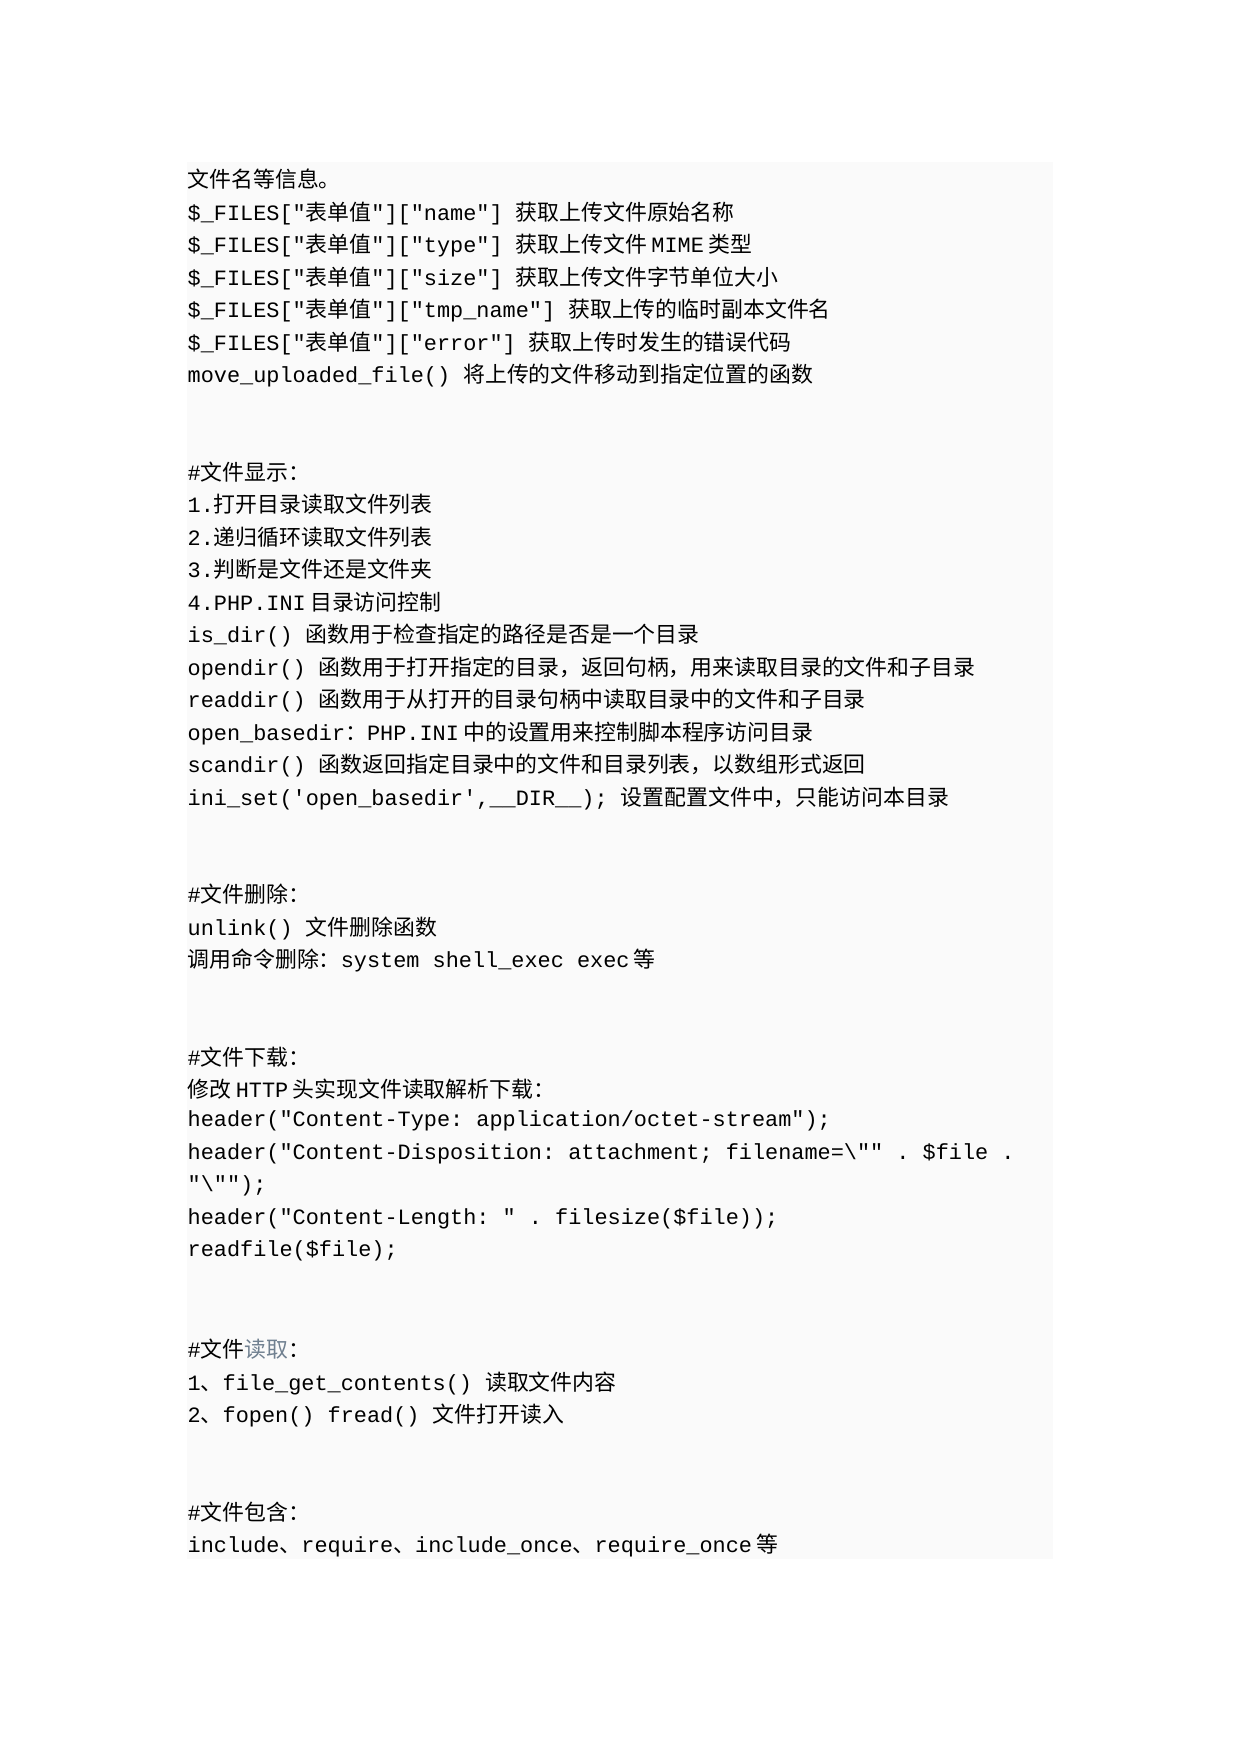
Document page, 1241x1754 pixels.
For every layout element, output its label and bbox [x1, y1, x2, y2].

text [187, 162, 1053, 1559]
